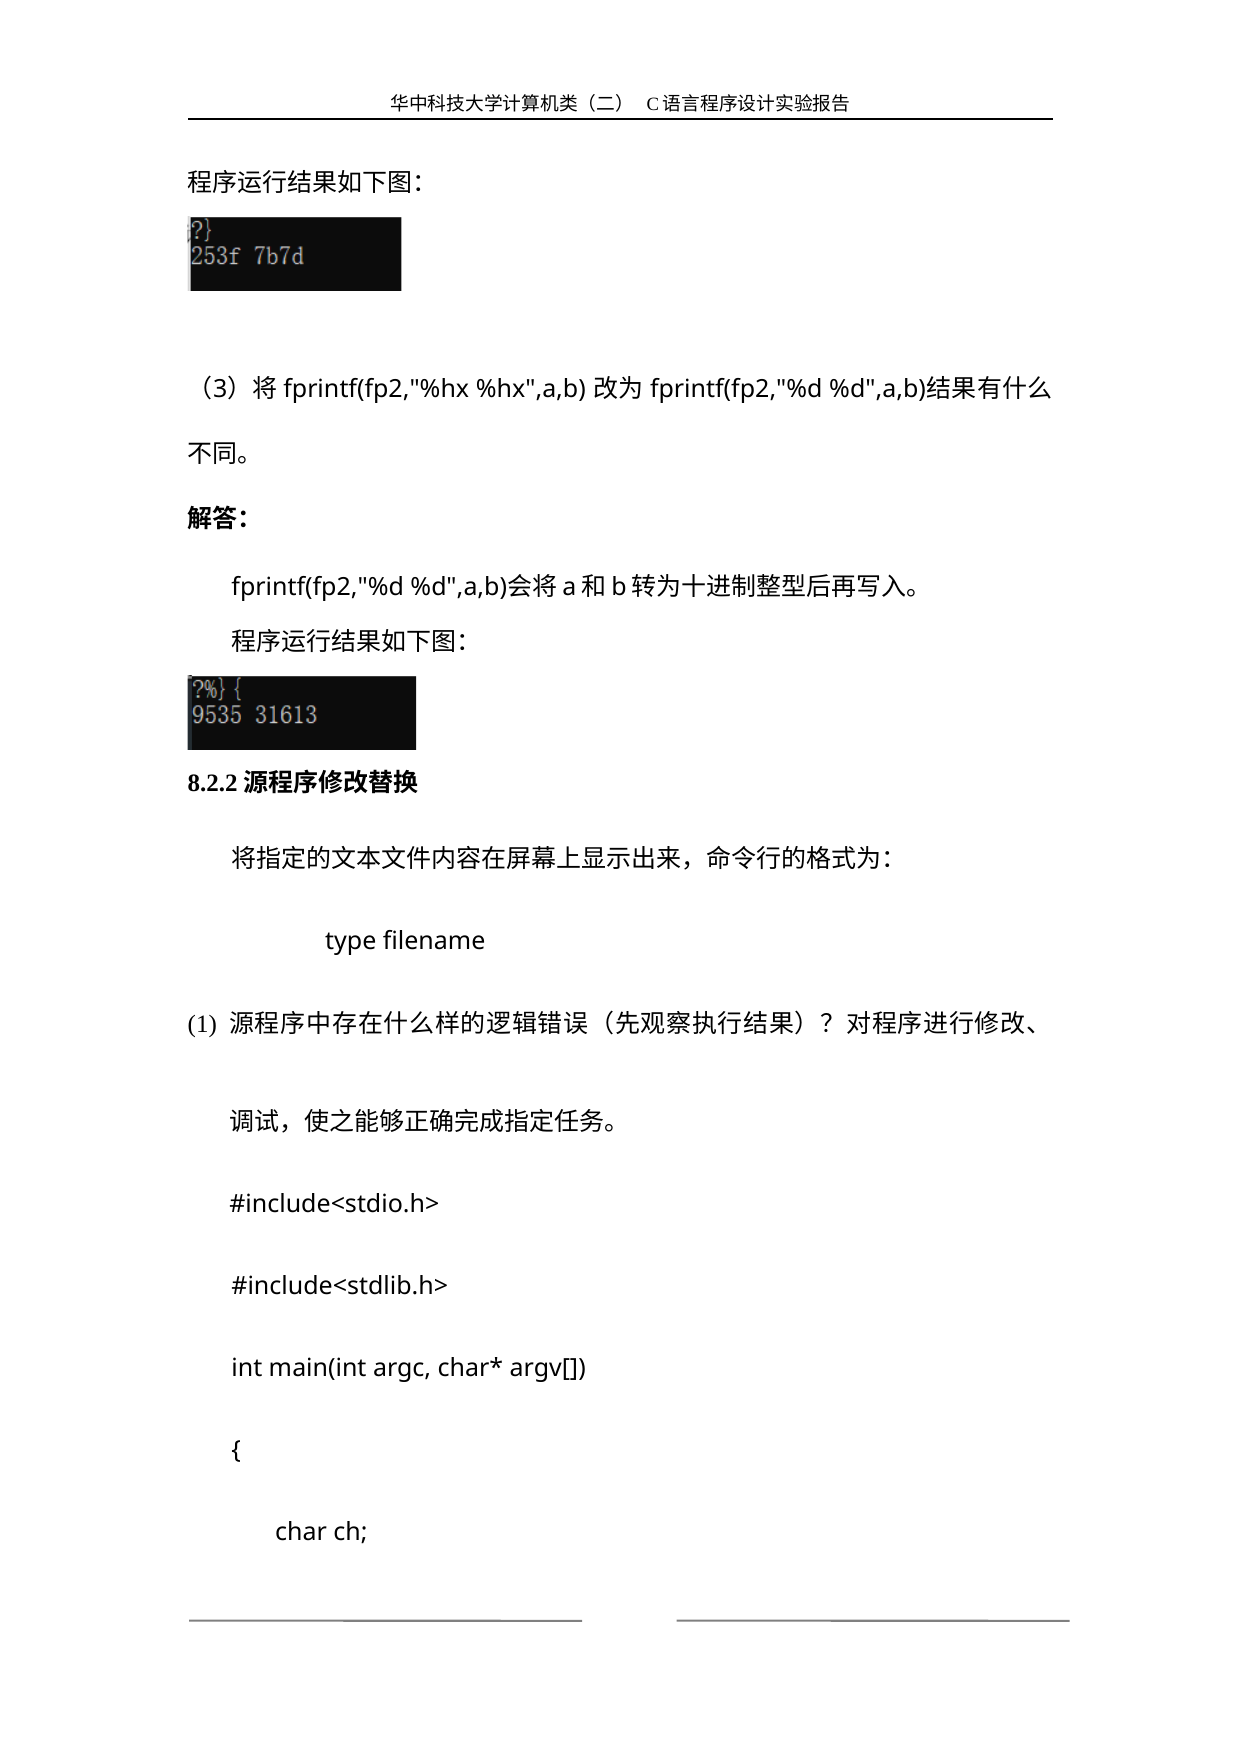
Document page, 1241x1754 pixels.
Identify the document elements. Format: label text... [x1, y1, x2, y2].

text { [231, 1416, 1053, 1481]
text int main(int argc, char* argv[]) [231, 1334, 1053, 1399]
text 解答： [187, 484, 1053, 549]
text char ch; [231, 1498, 1053, 1563]
text 8.2.2 源程序修改替换 [187, 762, 1053, 798]
text 将指定的文本文件内容在屏幕上显示出来，命令行的格式为： [187, 824, 1053, 889]
text 程序运行结果如下图： [187, 621, 1053, 657]
text 程序运行结果如下图： [187, 162, 1053, 198]
picture [187, 675, 417, 750]
text #include<stdio.h> [187, 1170, 1053, 1235]
text type filename [187, 908, 1053, 973]
text fprintf(fp2,"%d %d",a,b)会将a和b转为十进制整型后再写入。 [187, 567, 1053, 603]
text （3）将fprintf(fp2,"%hx %hx",a,b) 改为 fprintf(fp2,"%d %d",a,b)结果有什么不同。 [187, 354, 1053, 484]
list 源程序中存在什么样的逻辑错误（先观察执行结果）？对程序进行修改、调试，使之能够正确完成指定任务。 [187, 989, 1053, 1152]
picture [187, 216, 402, 291]
text #include<stdlib.h> [231, 1252, 1053, 1317]
